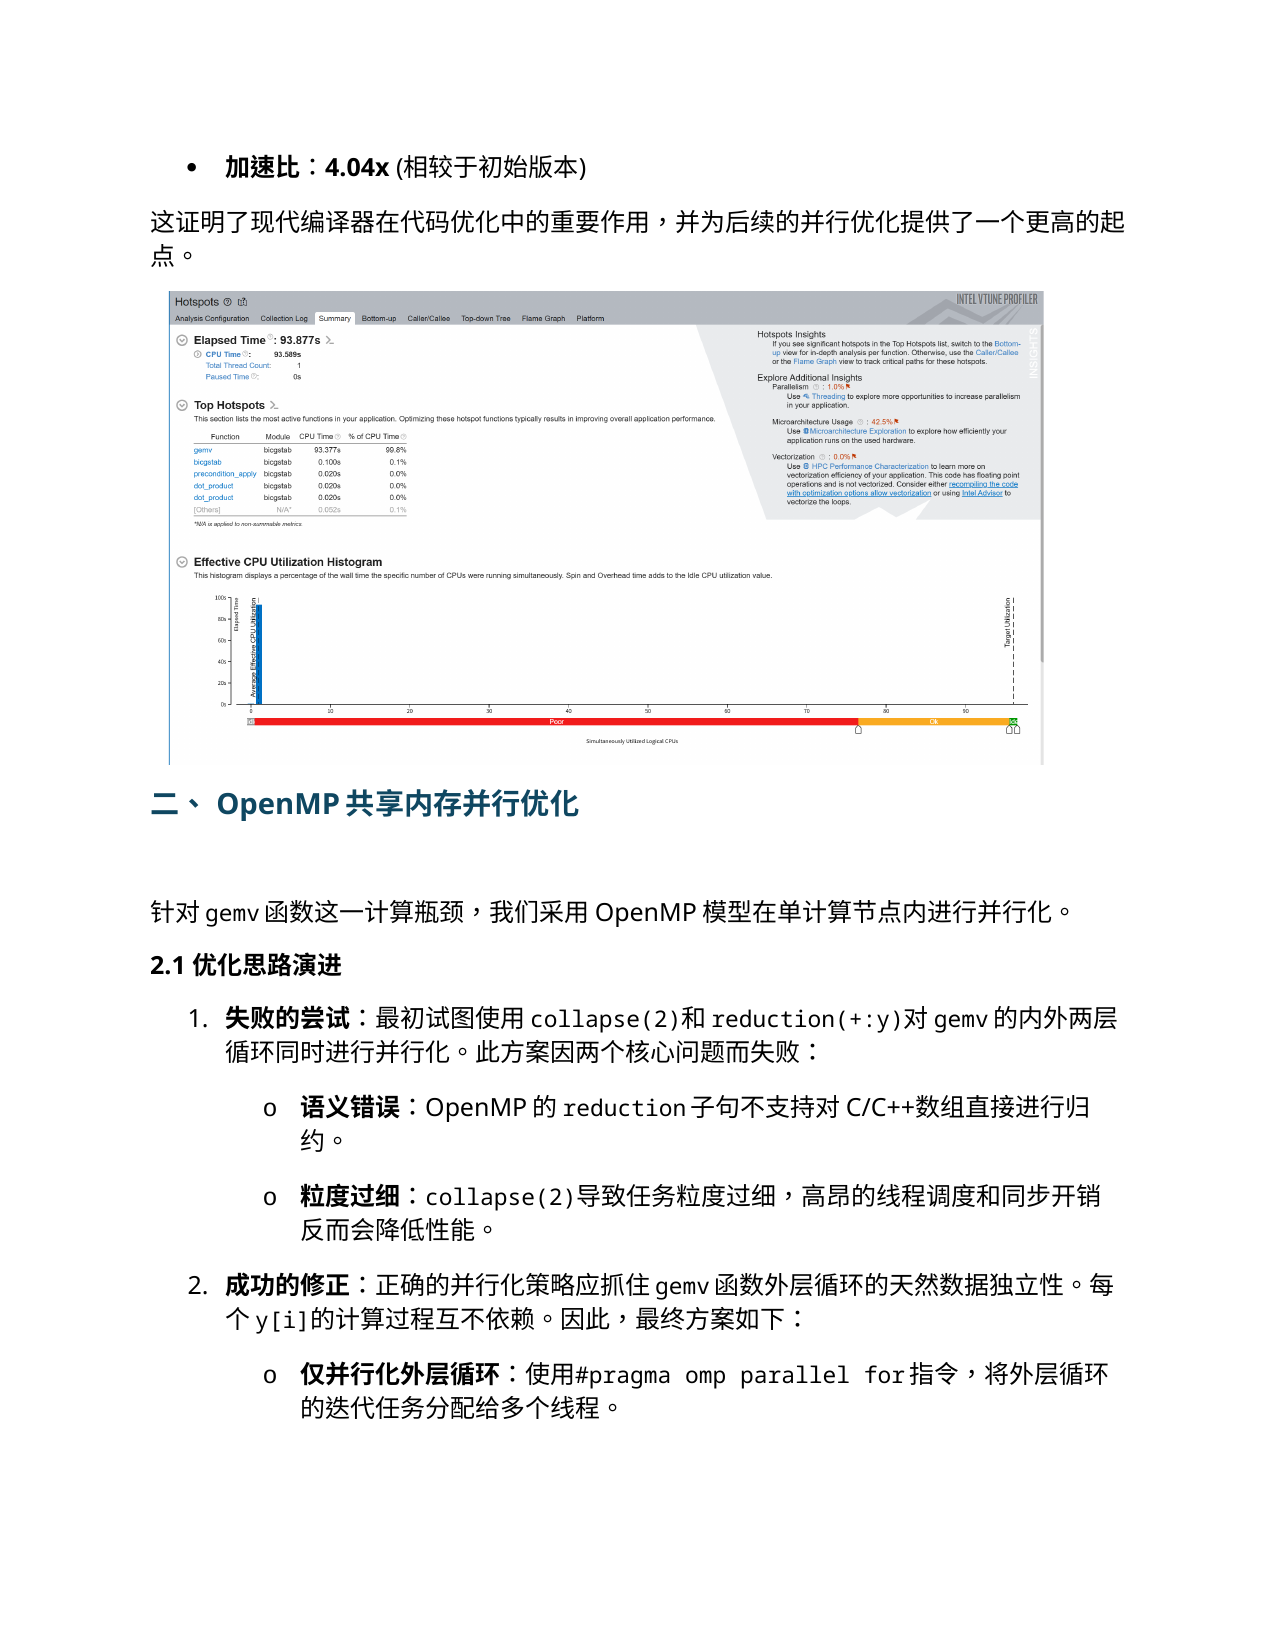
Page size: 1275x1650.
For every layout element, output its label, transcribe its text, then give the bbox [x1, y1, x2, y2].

list 失败的尝试：最初试图使用collapse(2)和reduction(+:y)对gemv的内外两层循环同时进行并行化。此方案因两个核心问题而失败： [187, 1001, 1125, 1069]
list 粒度过细：collapse(2)导致任务粒度过细，高昂的线程调度和同步开销反而会降低性能。 [262, 1179, 1125, 1247]
text 这证明了现代编译器在代码优化中的重要作用，并为后续的并行优化提供了一个更高的起点。 [150, 205, 1125, 273]
text 2.1 优化思路演进 [150, 948, 1125, 982]
list 加速比：4.04x (相较于初始版本) [187, 150, 1125, 184]
picture [168, 291, 1044, 765]
subtitle 二、 OpenMP共享内存并行优化 [150, 784, 1125, 823]
list 仅并行化外层循环：使用#pragma omp parallel for指令，将外层循环的迭代任务分配给多个线程。 [262, 1357, 1125, 1425]
list 语义错误：OpenMP的reduction子句不支持对C/C++数组直接进行归约。 [262, 1089, 1125, 1158]
text 针对gemv函数这一计算瓶颈，我们采用OpenMP模型在单计算节点内进行并行化。 [150, 895, 1125, 929]
list 成功的修正：正确的并行化策略应抓住gemv函数外层循环的天然数据独立性。每个y[i]的计算过程互不依赖。因此，最终方案如下： [187, 1268, 1125, 1336]
